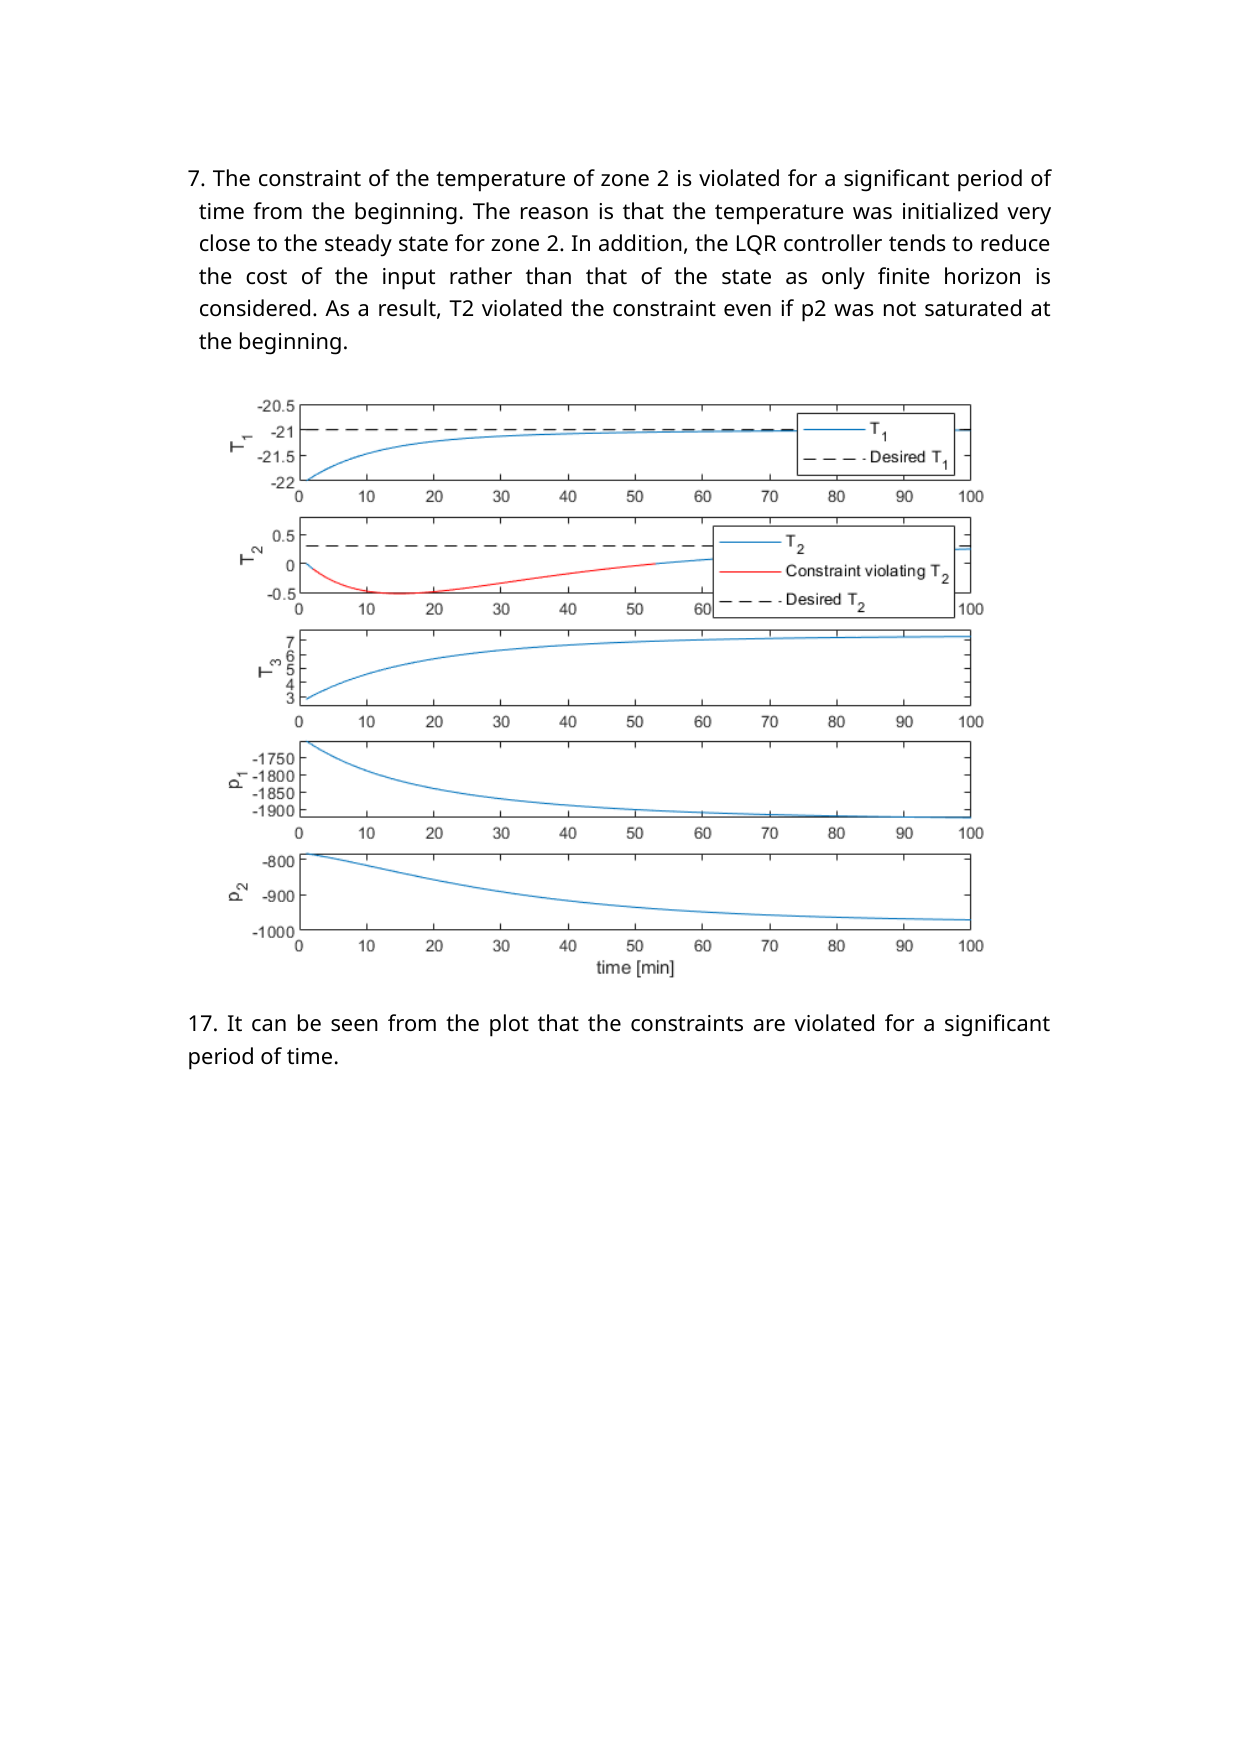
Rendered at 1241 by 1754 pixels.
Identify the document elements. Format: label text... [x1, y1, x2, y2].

text 7. The constraint of the temperature of zone 2 is violated for a significant period of time from the beginning. The reason is that the temperature was initialized very close to the steady state for zone 2. In addition, the LQR controller tends to reduce the cost of the input rather than that of the state as only finite horizon is considered. As a result, T2 violated the constraint even if p2 was not saturated at the beginning. [187, 162, 1053, 357]
text 17. It can be seen from the plot that the constraints are violated for a significant period of time. [187, 1007, 1053, 1072]
picture [187, 357, 1053, 1006]
